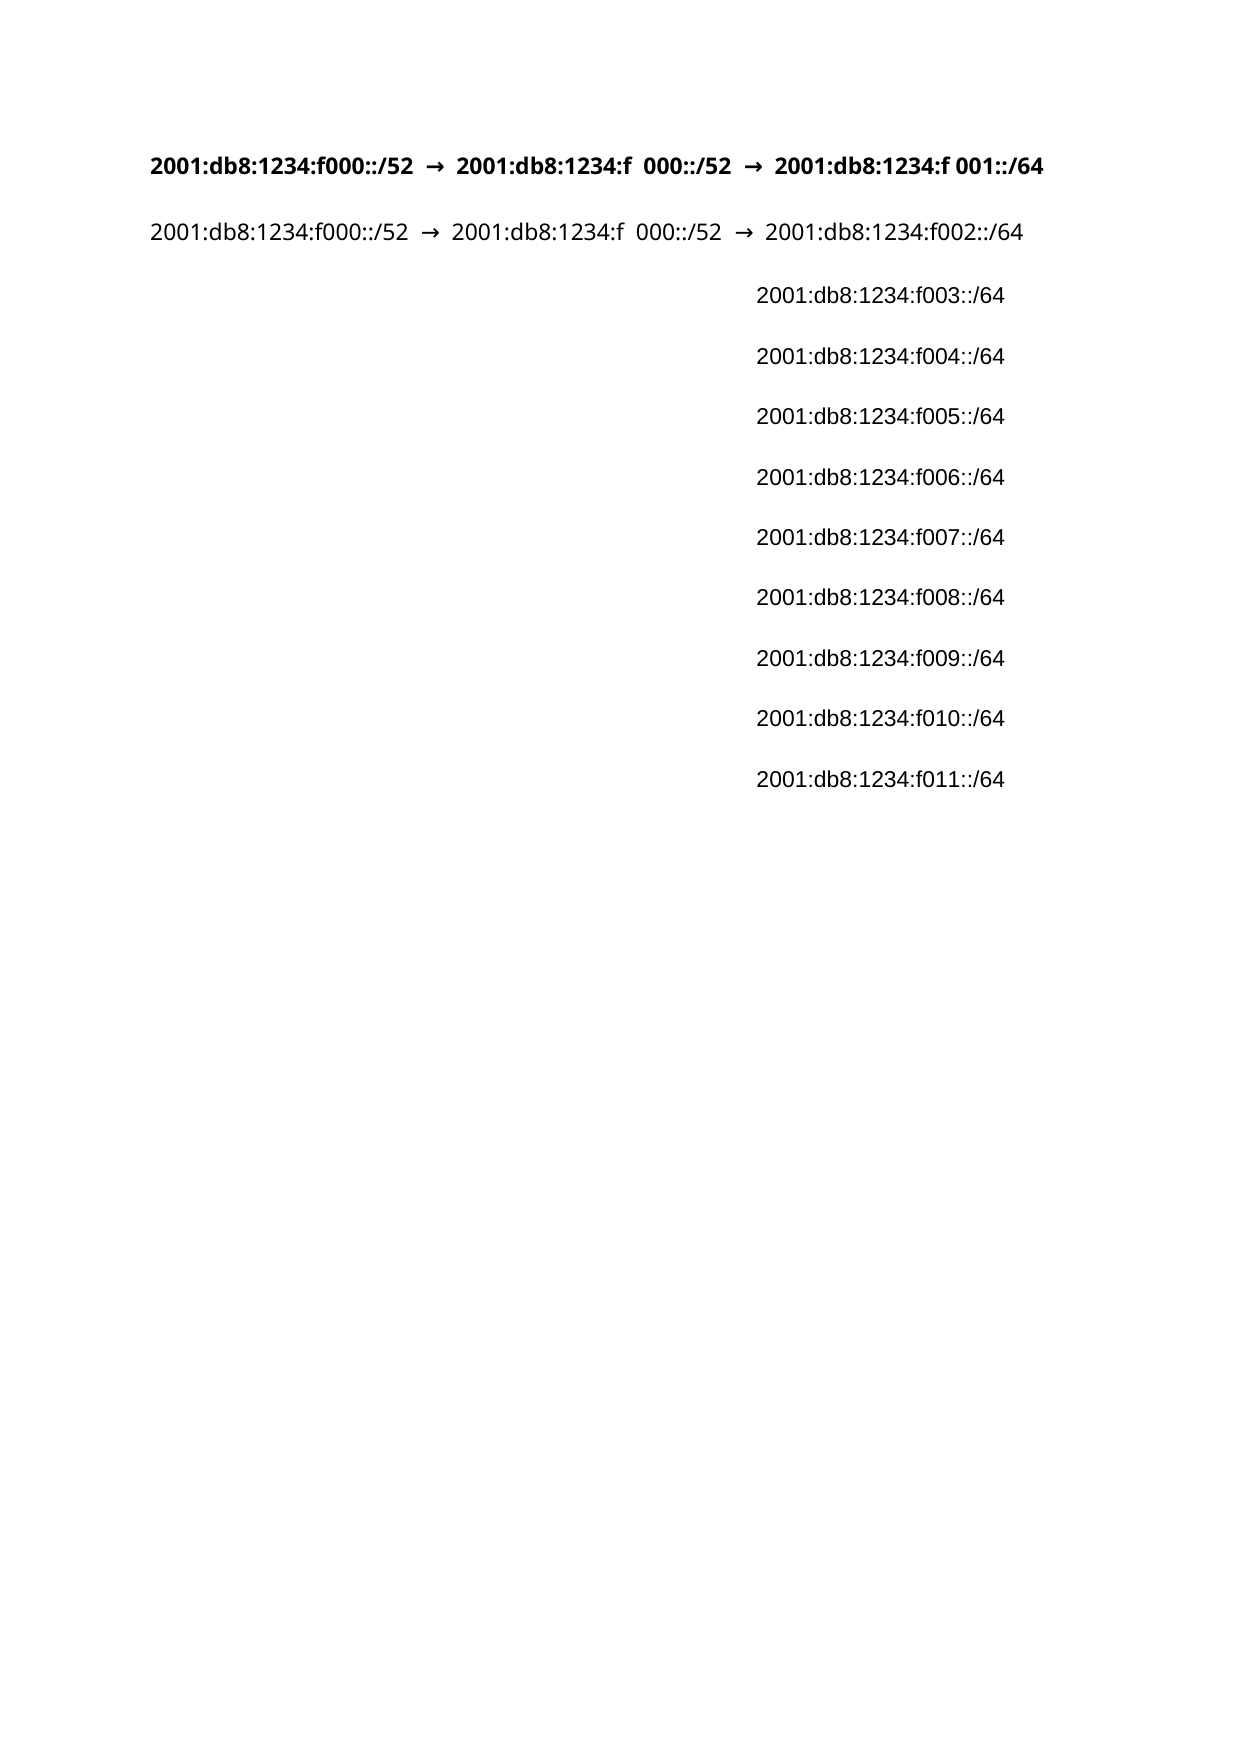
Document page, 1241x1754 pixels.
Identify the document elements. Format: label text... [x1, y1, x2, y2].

text 2001:db8:1234:f009::/64 [750, 645, 1090, 671]
text 2001:db8:1234:f010::/64 [750, 705, 1090, 732]
text 2001:db8:1234:f004::/64 [750, 343, 1090, 369]
text 2001:db8:1234:f000::/52 → 2001:db8:1234:f 000::/52 → 2001:db8:1234:f002::/64 [150, 216, 1090, 247]
text 2001:db8:1234:f007::/64 [750, 524, 1090, 550]
text 2001:db8:1234:f011::/64 [750, 766, 1090, 792]
text 2001:db8:1234:f005::/64 [750, 403, 1090, 429]
text 2001:db8:1234:f000::/52 → 2001:db8:1234:f 000::/52 → 2001:db8:1234:f 001::/64 [150, 150, 1090, 181]
text 2001:db8:1234:f006::/64 [750, 463, 1090, 490]
text 2001:db8:1234:f003::/64 [750, 282, 1090, 309]
text 2001:db8:1234:f008::/64 [750, 584, 1090, 611]
